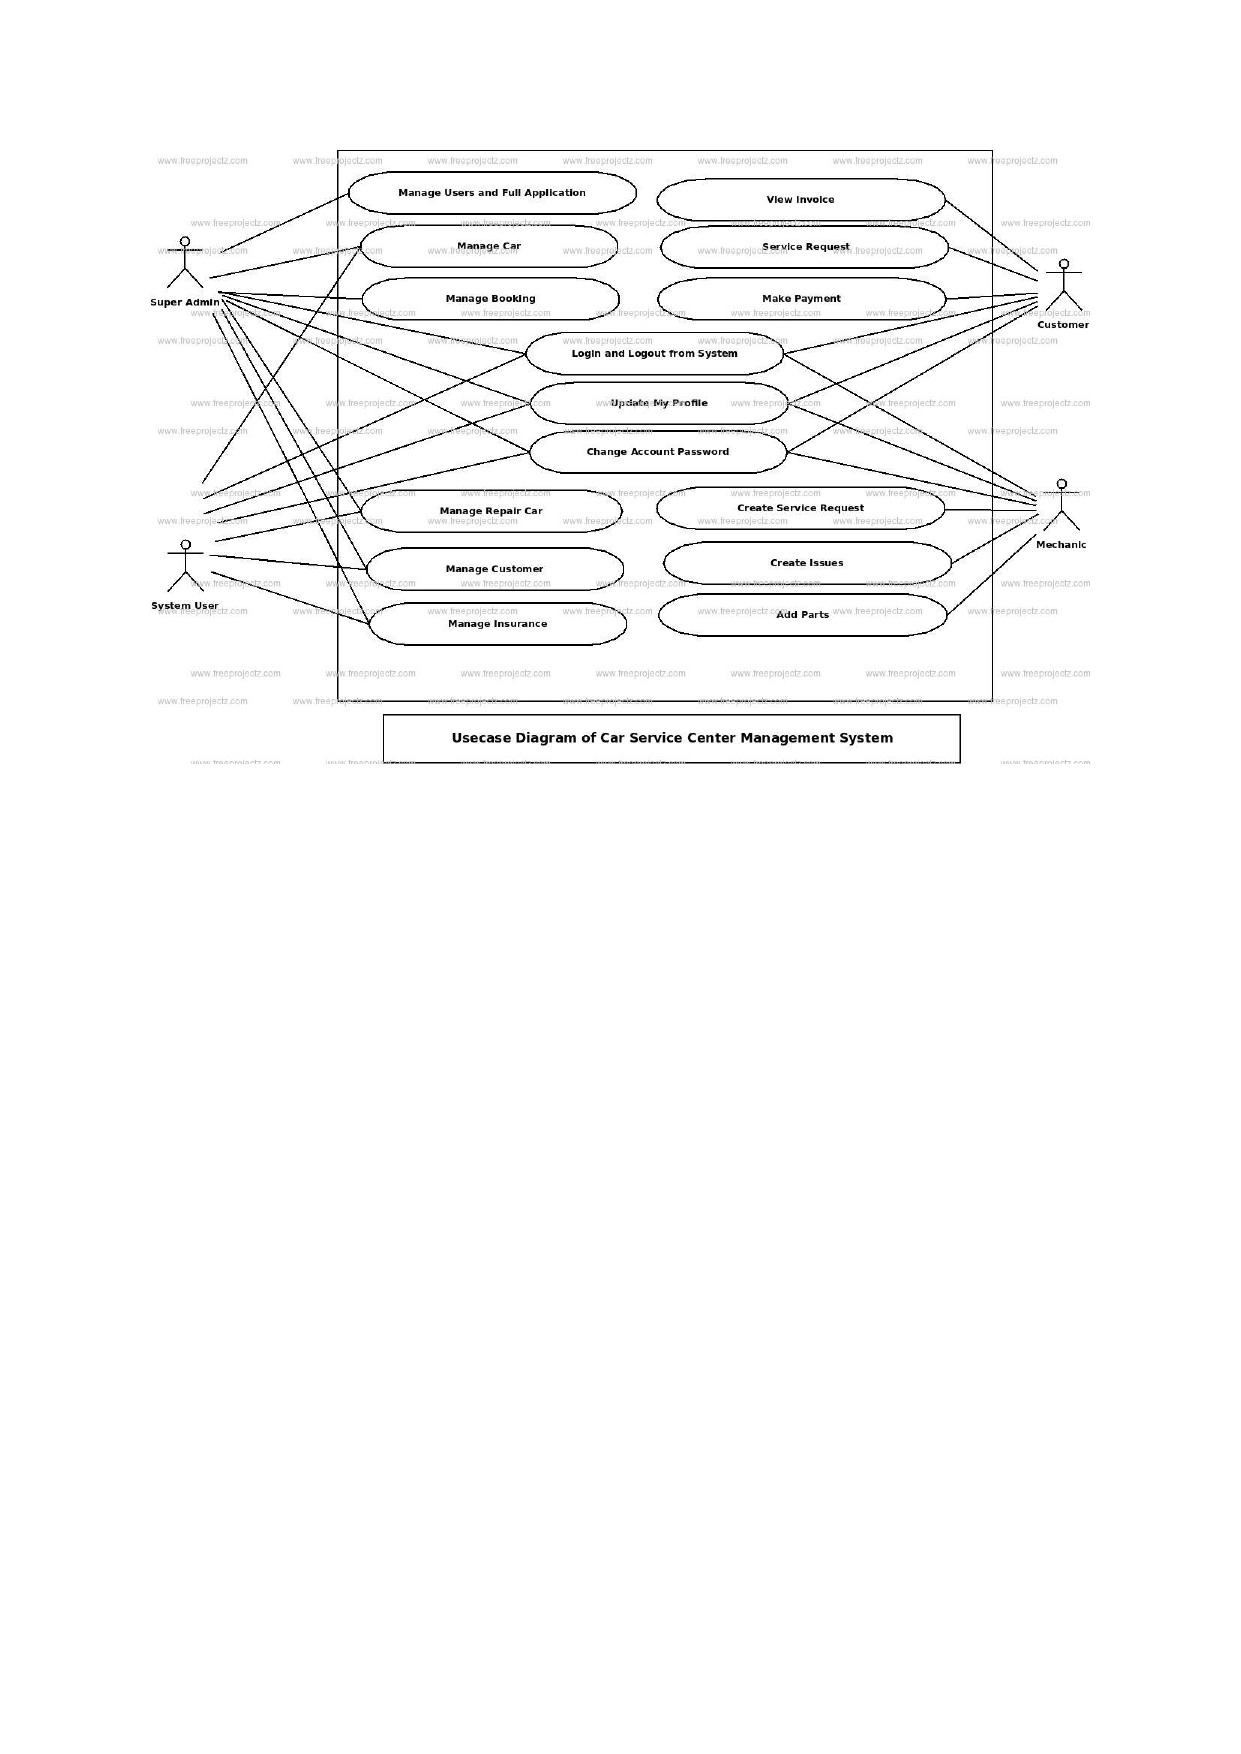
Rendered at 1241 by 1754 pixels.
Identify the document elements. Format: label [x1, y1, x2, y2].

picture [150, 150, 1091, 764]
